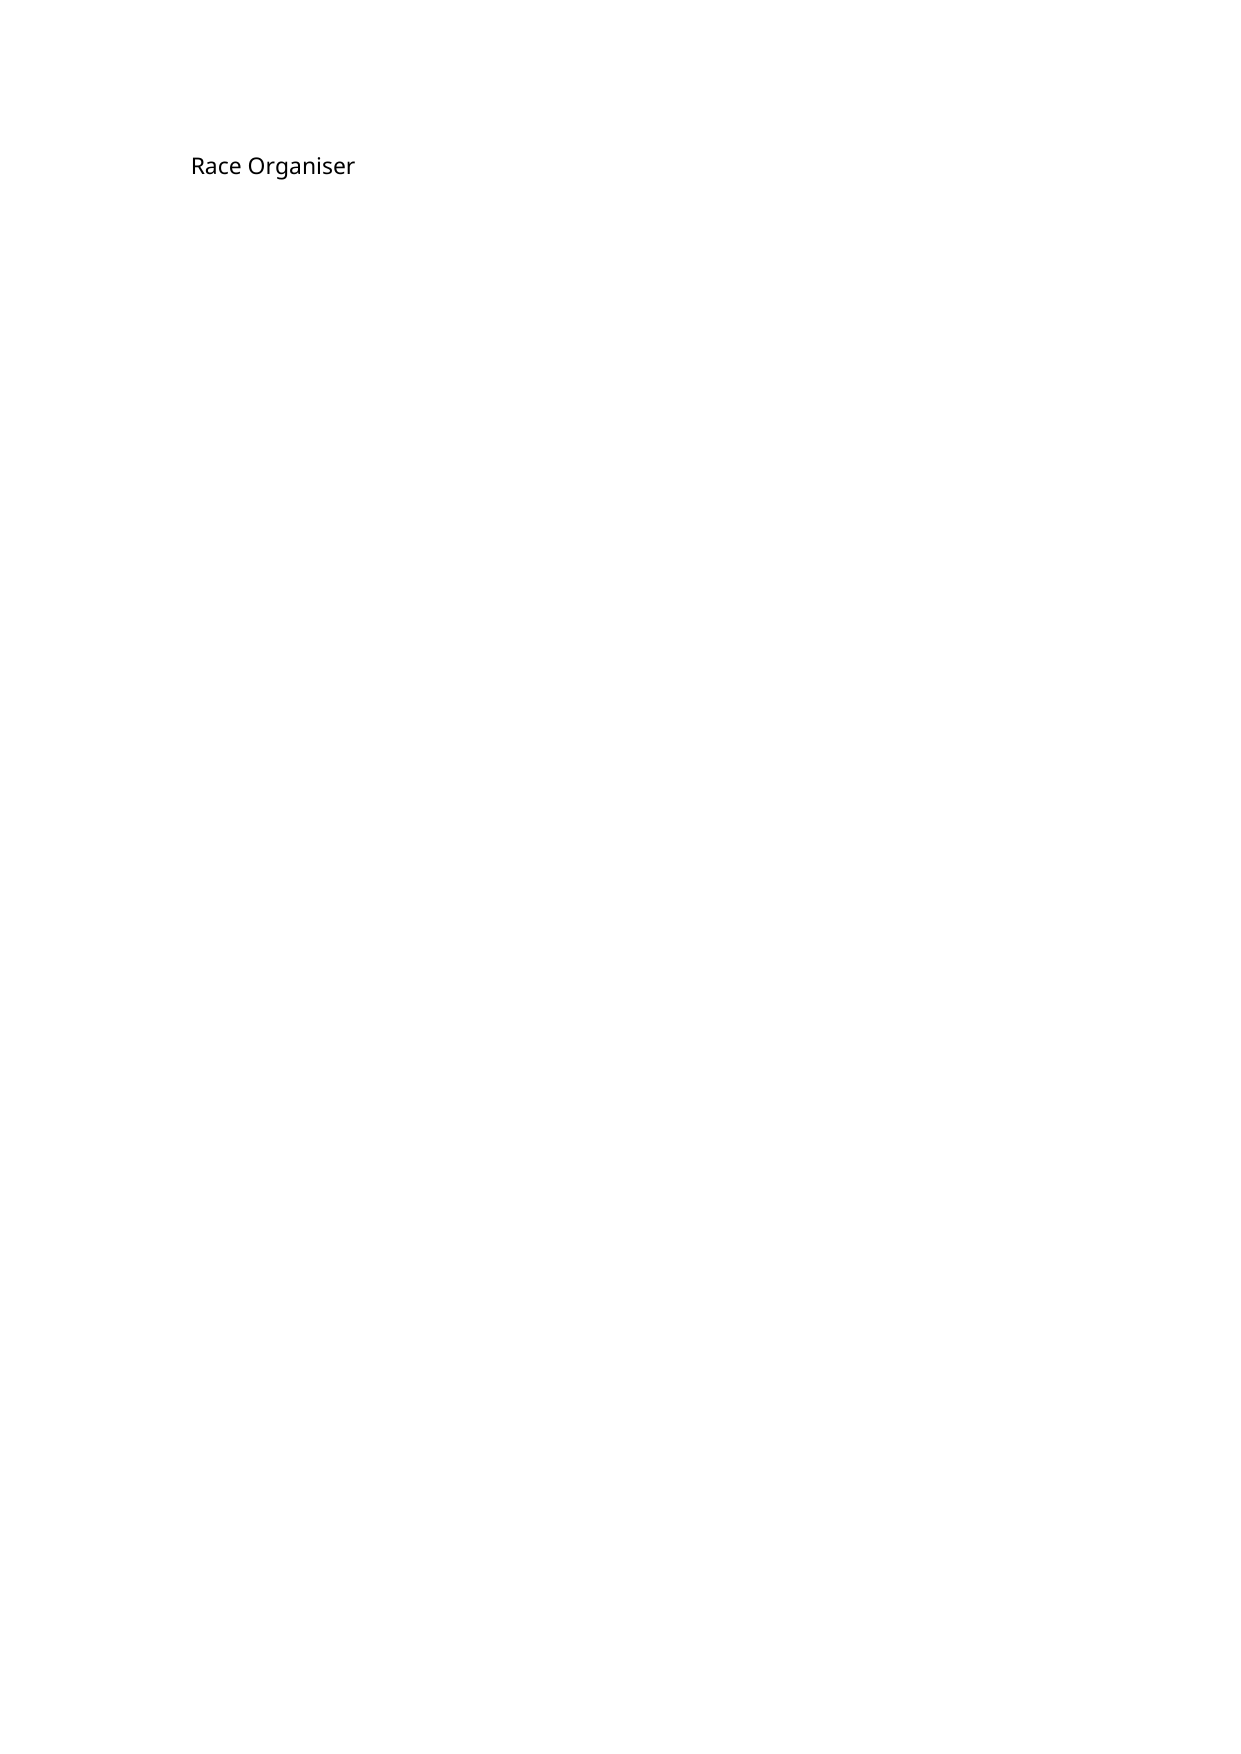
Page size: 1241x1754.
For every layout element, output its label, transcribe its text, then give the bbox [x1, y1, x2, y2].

text Race Organiser [191, 150, 1049, 181]
